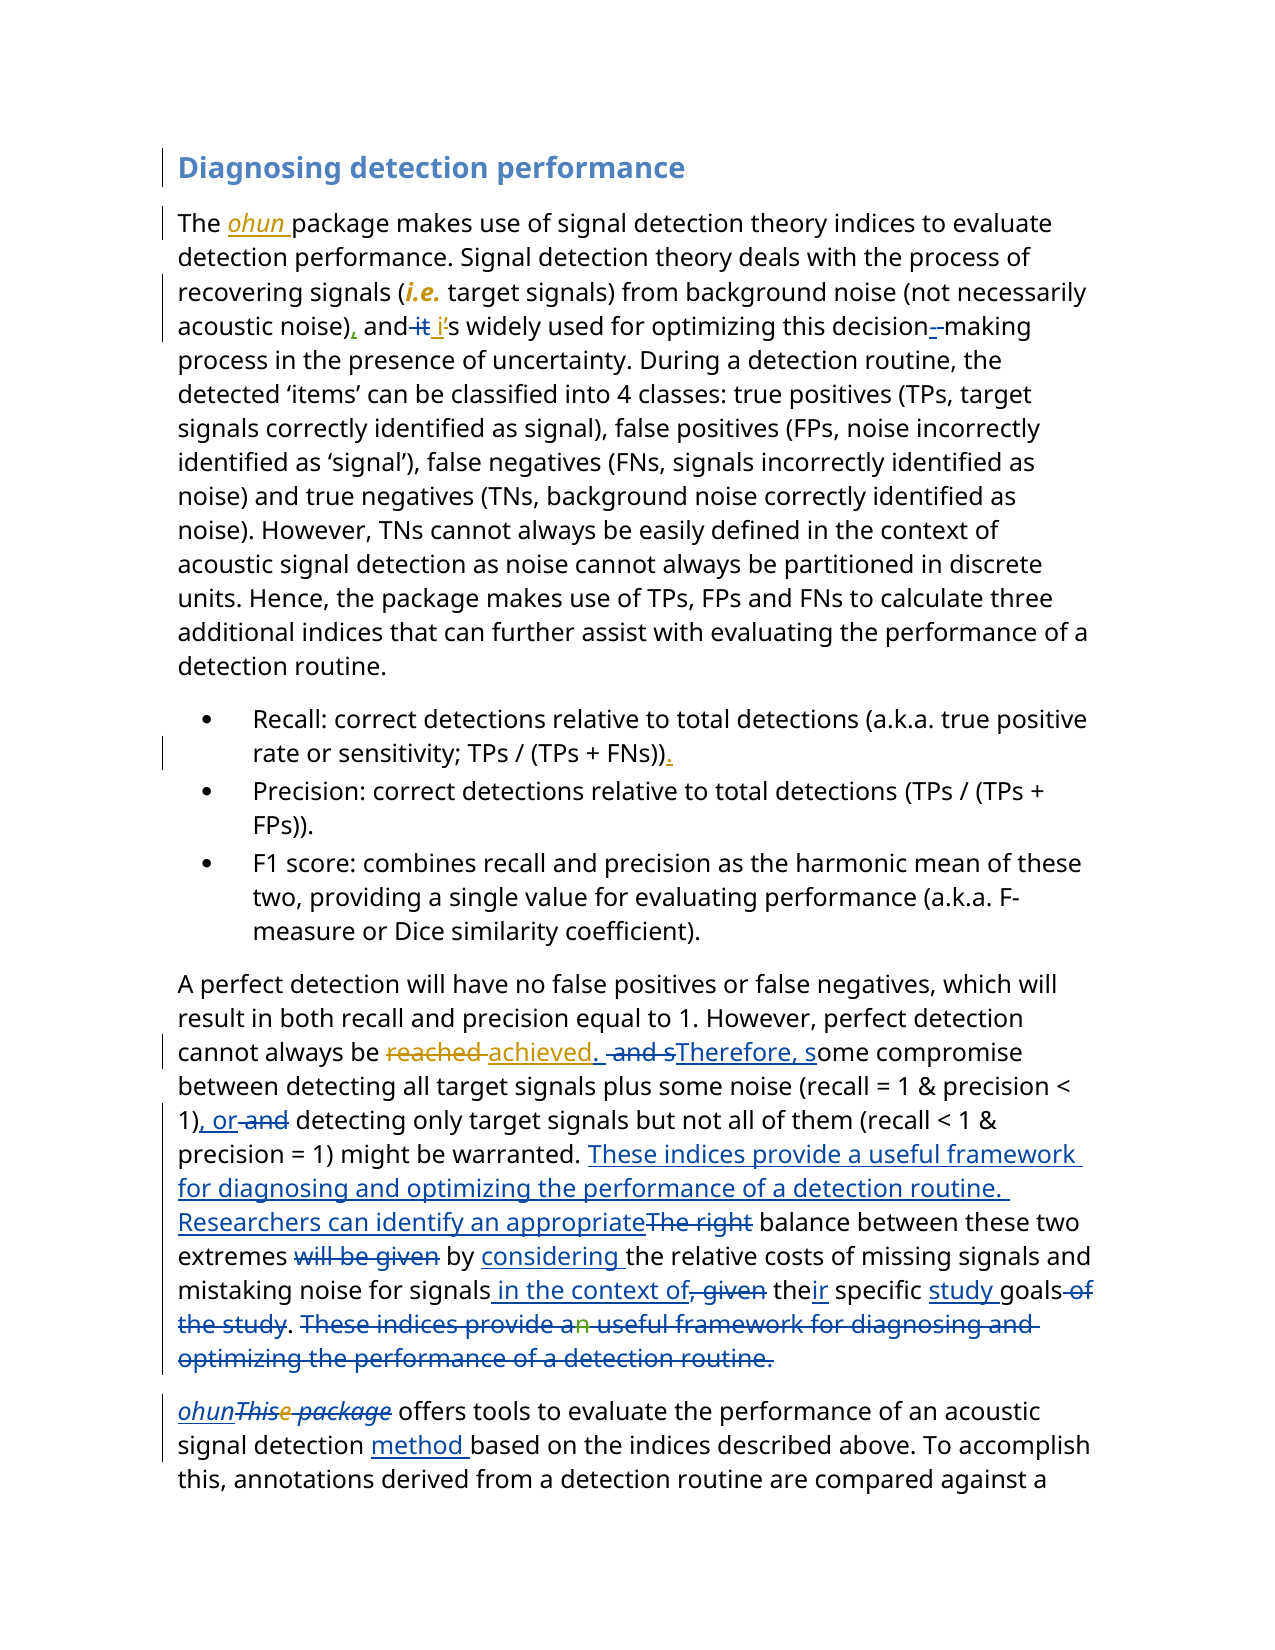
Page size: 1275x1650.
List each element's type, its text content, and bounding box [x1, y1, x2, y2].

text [177, 1394, 1098, 1496]
text The package makes use of signal detection theory indices to evaluate detection performance. Signal detection theory deals with the process of recovering signals (i.e. target signals) from background noise (not necessarily acoustic noise) ands widely used for optimizing this decisionmaking process in the presence of uncertainty. During a detection routine, the detected ‘items’ can be classified into 4 classes: true positives (TPs, target signals correctly identified as signal), false positives (FPs, noise incorrectly identified as ‘signal’), false negatives (FNs, signals incorrectly identified as noise) and true negatives (TNs, background noise correctly identified as noise). However, TNs cannot always be easily defined in the context of acoustic signal detection as noise cannot always be partitioned in discrete units. Hence, the package makes use of TPs, FPs and FNs to calculate three additional indices that can further assist with evaluating the performance of a detection routine. [177, 206, 1098, 683]
list Recall: correct detections relative to total detections (a.k.a. true positive rate or sensitivity; TPs / (TPs + FNs)) [202, 702, 1098, 770]
list F1 score: combines recall and precision as the harmonic mean of these two, providing a single value for evaluating performance (a.k.a. F-measure or Dice similarity coefficient). [202, 845, 1098, 948]
list Precision: correct detections relative to total detections (TPs / (TPs + FPs)). [202, 773, 1098, 842]
subtitle Diagnosing detection performance [177, 148, 1098, 187]
text A perfect detection will have no false positives or false negatives, which will result in both recall and precision equal to 1. However, perfect detection cannot always be ome compromise between detecting all target signals plus some noise (recall = 1 & precision < 1) detecting only target signals but not all of them (recall < 1 & precision = 1) might be warranted. balance between these two extremes by the relative costs of missing signals and mistaking noise for signals the specific goals. [177, 966, 1098, 1375]
